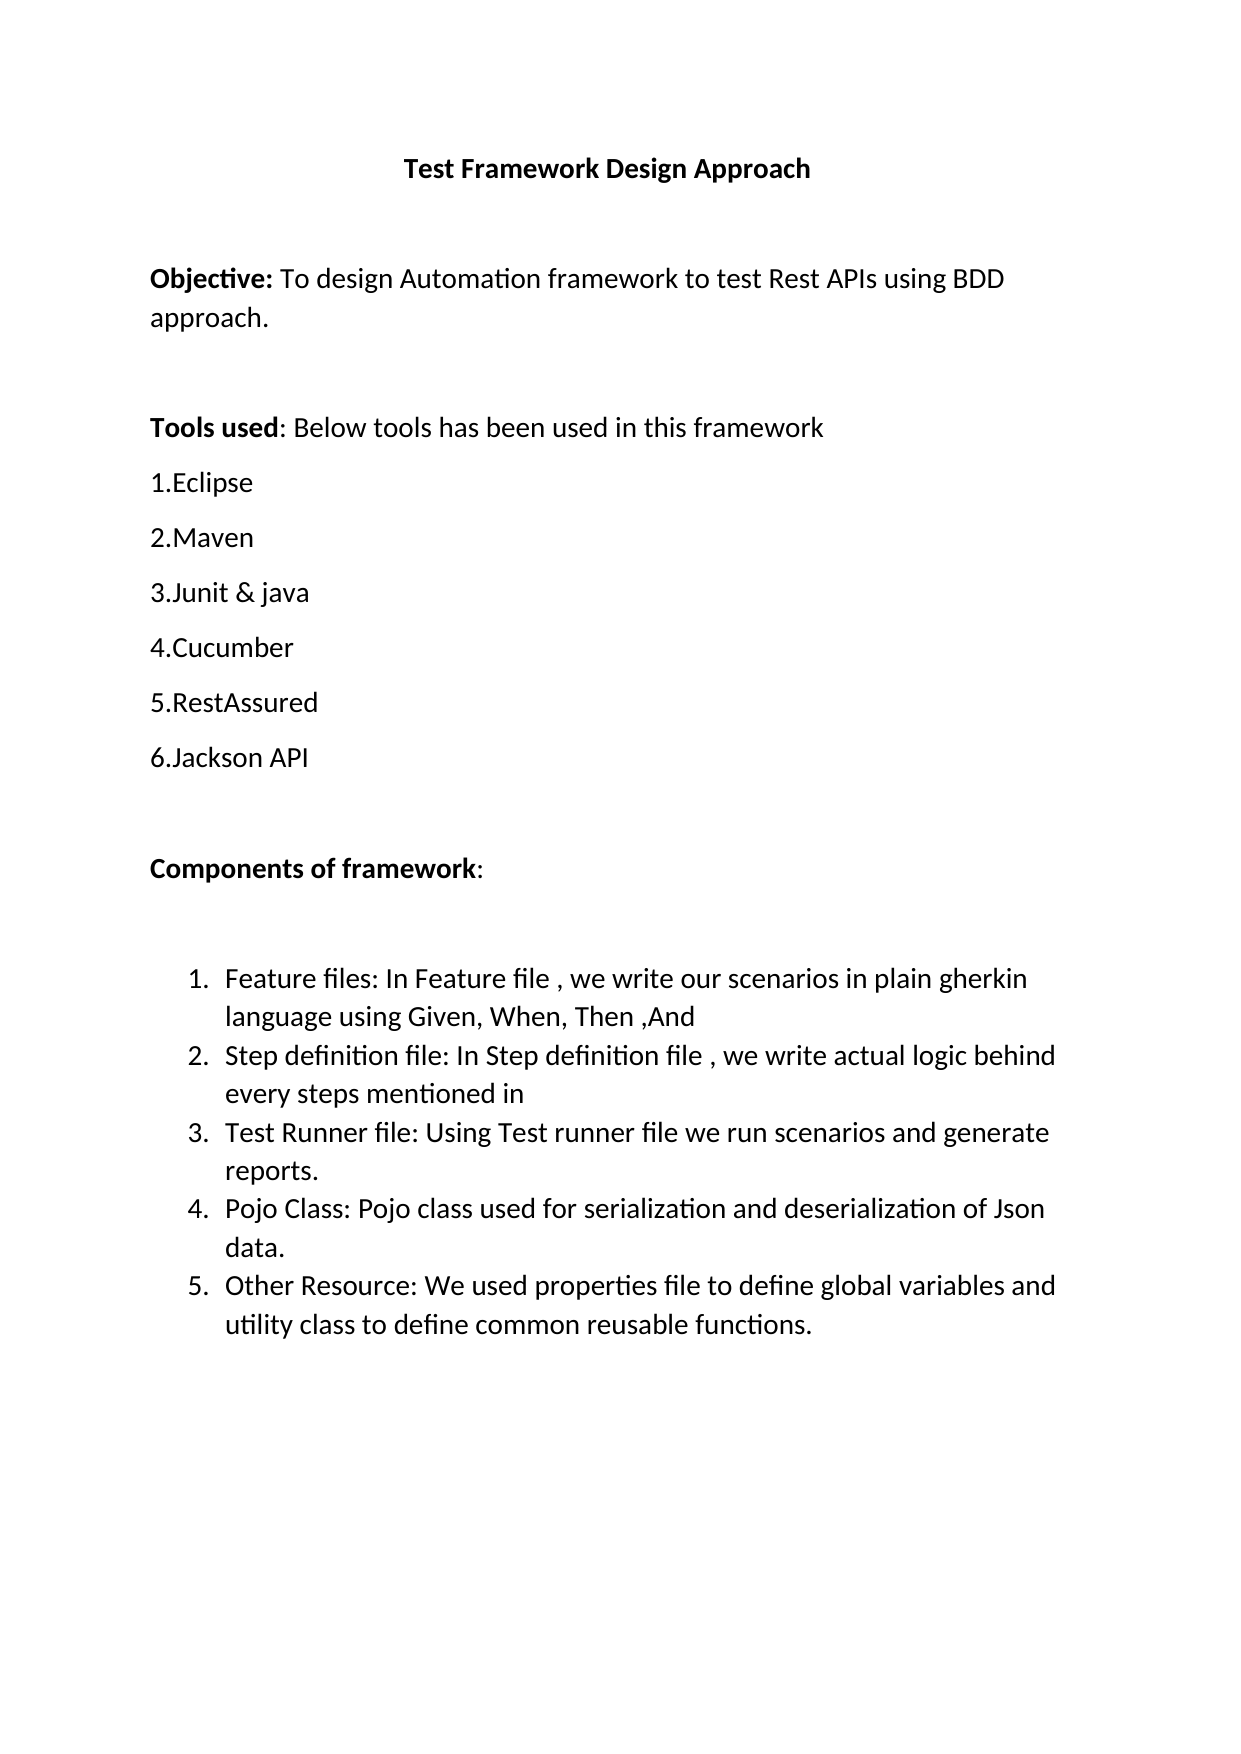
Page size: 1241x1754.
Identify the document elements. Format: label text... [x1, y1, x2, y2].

text 2.Maven [150, 519, 1090, 555]
text 1.Eclipse [150, 464, 1090, 499]
text 3.Junit & java [150, 574, 1090, 610]
list Other Resource: We used properties file to define global variables and utility class to define common reusable functions. [187, 1267, 1090, 1341]
text Tools used: Below tools has been used in this framework [150, 409, 1090, 444]
list Step definition file: In Step definition file , we write actual logic behind every steps mentioned in [187, 1037, 1090, 1111]
text 6.Jackson API [150, 739, 1090, 775]
text Test Framework Design Approach [150, 150, 1090, 186]
text Components of framework: [150, 850, 1090, 885]
text 5.RestAssured [150, 684, 1090, 720]
list Pojo Class: Pojo class used for serialization and deserialization of Json data. [187, 1191, 1090, 1264]
list Test Runner file: Using Test runner file we run scenarios and generate reports. [187, 1114, 1090, 1188]
list Feature files: In Feature file , we write our scenarios in plain gherkin language using Given, When, Then ,And [187, 960, 1090, 1034]
text Objective: To design Automation framework to test Rest APIs using BDD approach. [150, 260, 1090, 334]
text 4.Cucumber [150, 629, 1090, 665]
